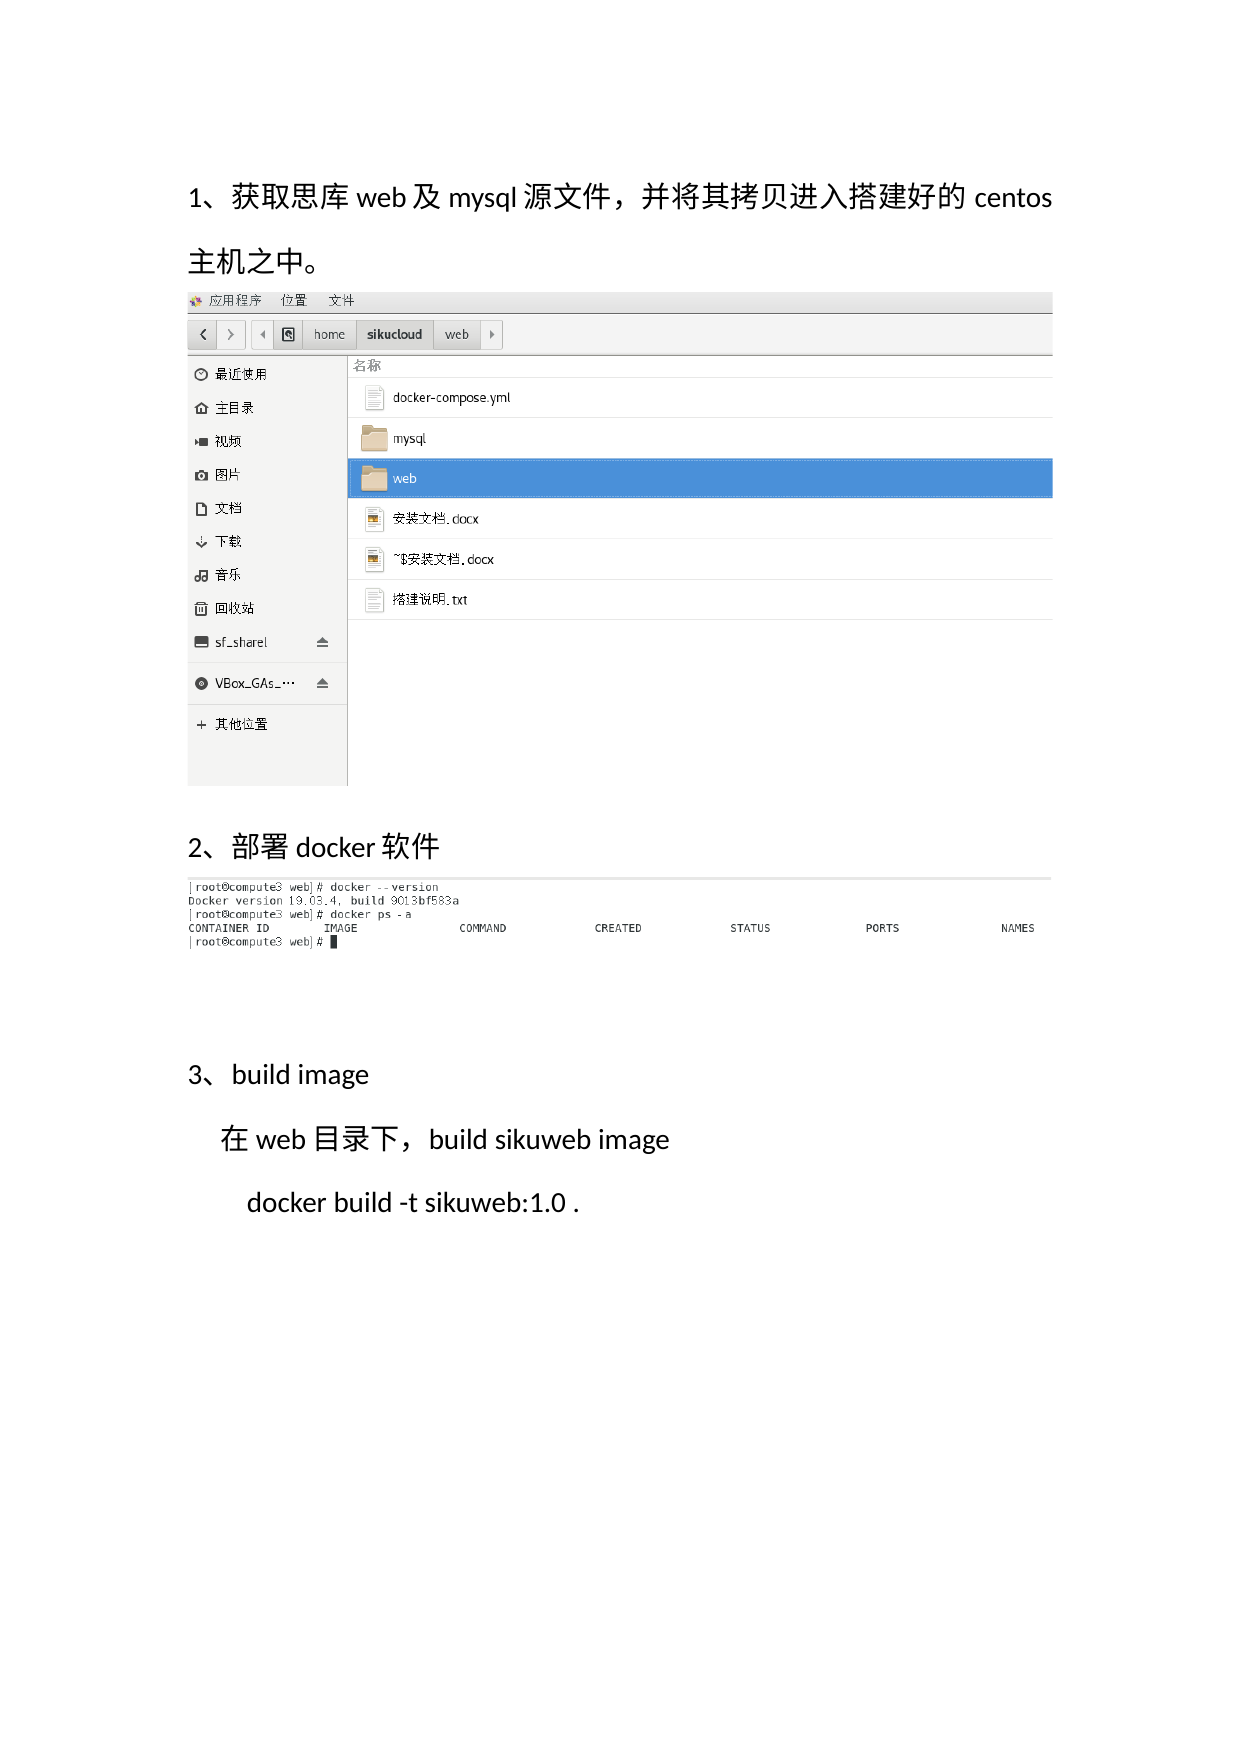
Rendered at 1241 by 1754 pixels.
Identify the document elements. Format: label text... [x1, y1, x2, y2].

list 部署docker软件 [187, 812, 1053, 877]
text 在web目录下，build sikuweb image [187, 1104, 1053, 1169]
picture [187, 877, 1052, 1015]
list 3、build image [187, 1039, 1053, 1104]
text docker build -t sikuweb:1.0 . [187, 1169, 1053, 1234]
list 获取思库web及mysql源文件，并将其拷贝进入搭建好的centos主机之中。 [187, 162, 1053, 292]
picture [187, 292, 1053, 786]
